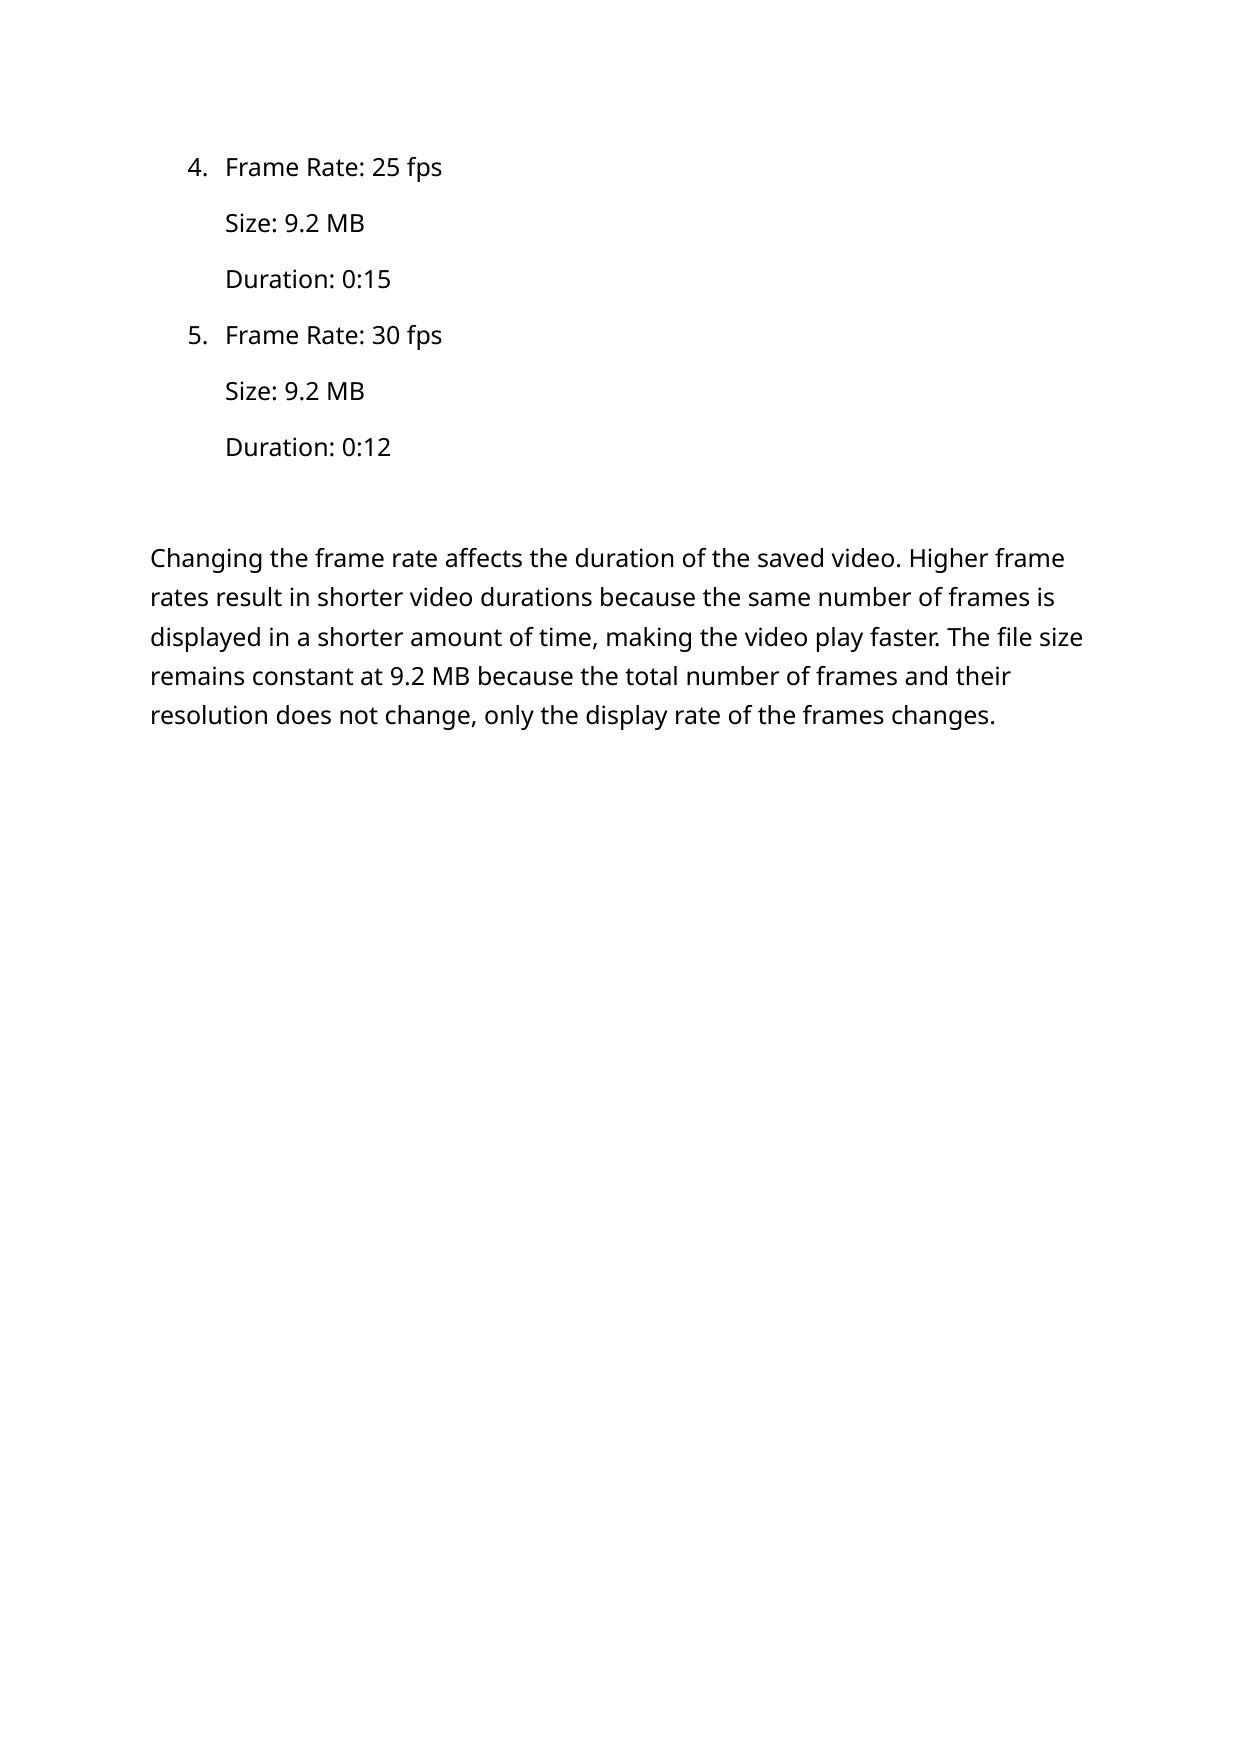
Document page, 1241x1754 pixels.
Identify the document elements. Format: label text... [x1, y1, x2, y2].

text Size: 9.2 MB [150, 206, 1090, 240]
list Frame Rate: 25 fps [187, 150, 1090, 184]
list Frame Rate: 30 fps [187, 317, 1090, 352]
text Duration: 0:12 [225, 429, 1090, 463]
text Size: 9.2 MB [150, 373, 1090, 407]
text Changing the frame rate affects the duration of the saved video. Higher frame rates result in shorter video durations because the same number of frames is displayed in a shorter amount of time, making the video play faster. The file size remains constant at 9.2 MB because the total number of frames and their resolution does not change, only the display rate of the frames changes. [150, 541, 1090, 732]
text Duration: 0:15 [150, 262, 1090, 296]
